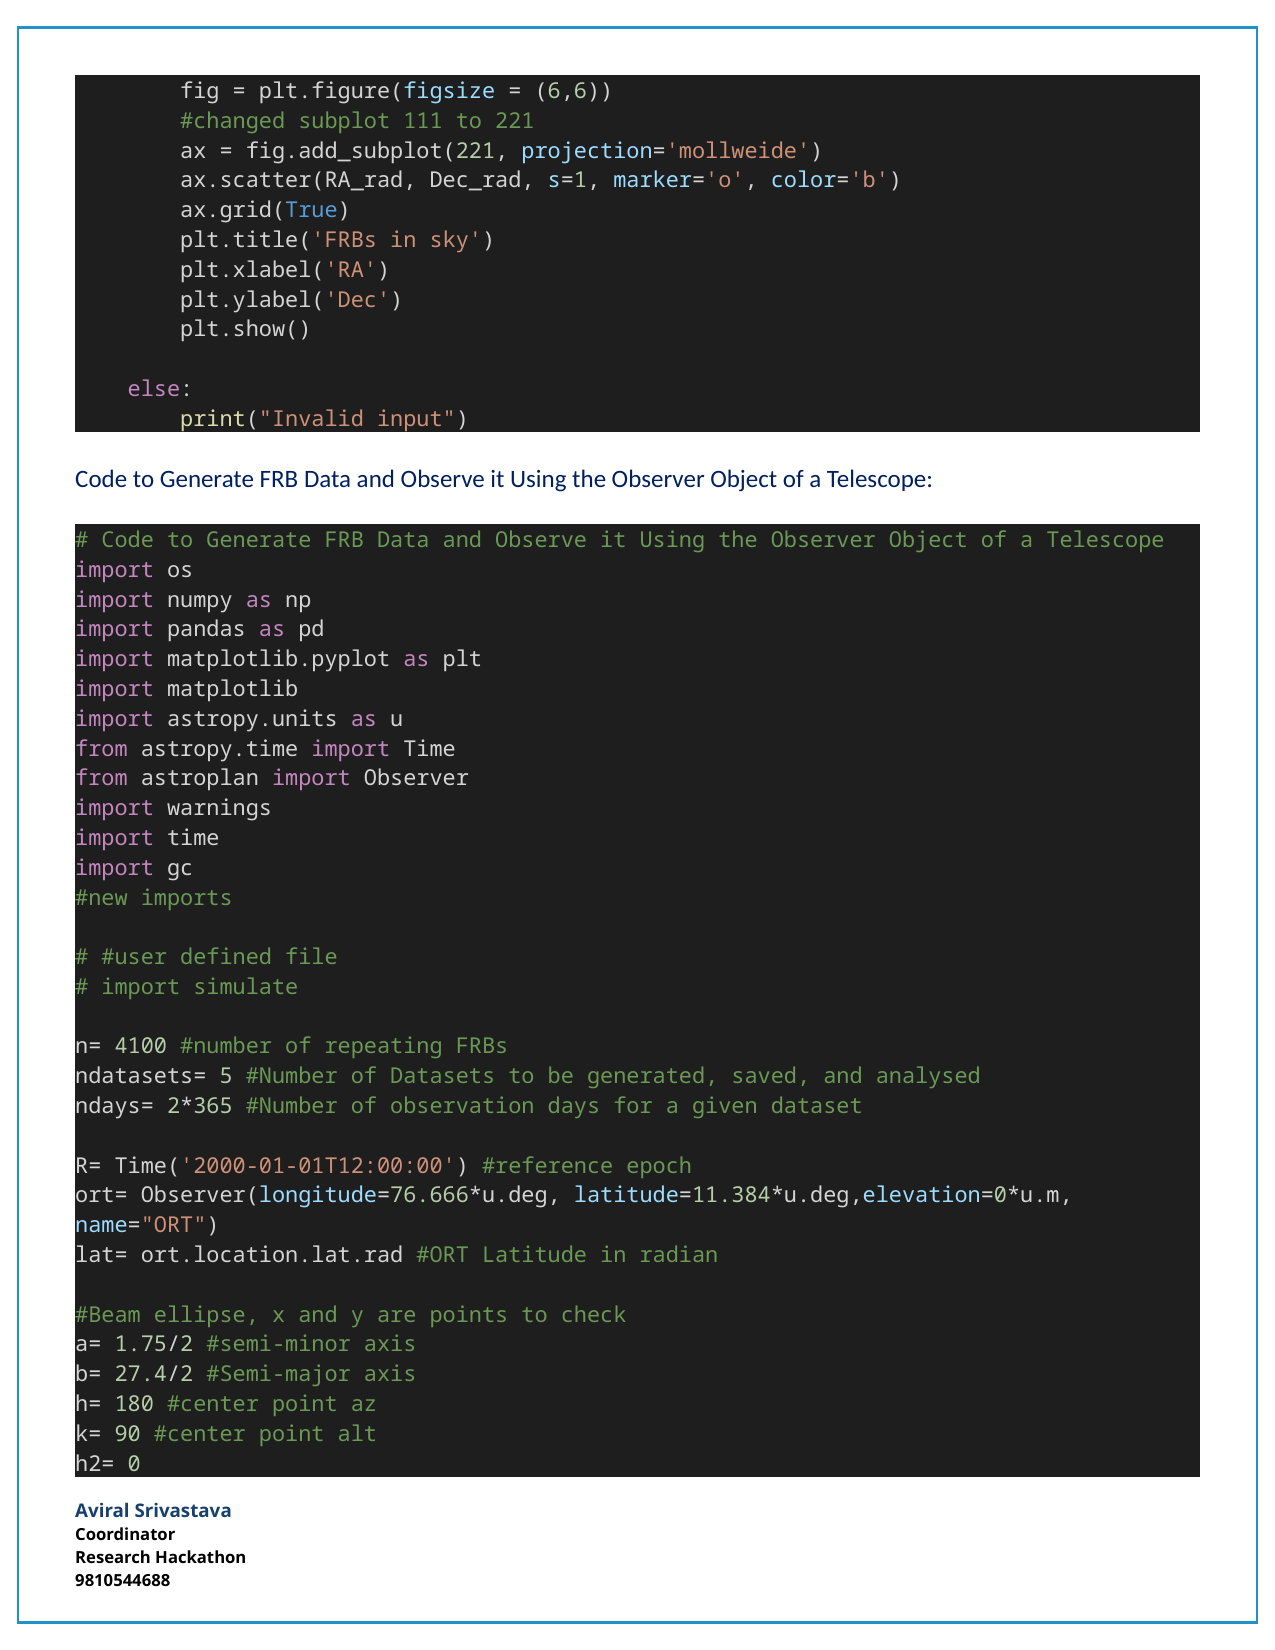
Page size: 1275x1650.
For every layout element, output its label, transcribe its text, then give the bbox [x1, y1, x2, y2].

text import numpy as np [75, 584, 1200, 613]
text ax.grid(True) [75, 194, 1200, 224]
text ndays= 2*365 #Number of observation days for a given dataset [75, 1090, 1200, 1120]
text fig = plt.figure(figsize = (6,6)) [75, 75, 1200, 105]
text plt.xlabel('RA') [75, 254, 1200, 283]
text k= 90 #center point alt [75, 1418, 1200, 1448]
text #Beam ellipse, x and y are points to check [75, 1299, 1200, 1328]
text ndatasets= 5 #Number of Datasets to be generated, saved, and analysed [75, 1060, 1200, 1090]
text ort= Observer(longitude=76.666*u.deg, latitude=11.384*u.deg,elevation=0*u.m, name="ORT") [75, 1179, 1200, 1239]
text import time [75, 822, 1200, 852]
text import matplotlib.pyplot as plt [75, 643, 1200, 673]
text n= 4100 #number of repeating FRBs [75, 1031, 1200, 1060]
text ax = fig.add_subplot(221, projection='mollweide') [75, 134, 1200, 164]
text else: [75, 373, 1200, 403]
text b= 27.4/2 #Semi-major axis [75, 1358, 1200, 1388]
text plt.ylabel('Dec') [75, 283, 1200, 313]
text h2= 0 [75, 1448, 1200, 1477]
text plt.show() [75, 313, 1200, 343]
text import astropy.units as u [75, 703, 1200, 733]
text #new imports [75, 882, 1200, 911]
text import warnings [75, 792, 1200, 822]
text ax.scatter(RA_rad, Dec_rad, s=1, marker='o', color='b') [75, 164, 1200, 194]
text # Code to Generate FRB Data and Observe it Using the Observer Object of a Telescope [75, 524, 1200, 554]
text h= 180 #center point az [75, 1388, 1200, 1418]
text a= 1.75/2 #semi-minor axis [75, 1328, 1200, 1358]
text from astropy.time import Time [75, 733, 1200, 762]
text lat= ort.location.lat.rad #ORT Latitude in radian [75, 1239, 1200, 1269]
text import pandas as pd [75, 613, 1200, 643]
text import gc [75, 852, 1200, 882]
text Code to Generate FRB Data and Observe it Using the Observer Object of a Telescope: [75, 463, 1125, 493]
text import os [75, 554, 1200, 584]
text from astroplan import Observer [75, 762, 1200, 792]
text # import simulate [75, 971, 1200, 1001]
text print("Invalid input") [75, 403, 1200, 432]
text # #user defined file [75, 941, 1200, 971]
text import matplotlib [75, 673, 1200, 703]
text plt.title('FRBs in sky') [75, 224, 1200, 254]
text #changed subplot 111 to 221 [75, 105, 1200, 134]
text R= Time('2000-01-01T12:00:00') #reference epoch [75, 1150, 1200, 1179]
